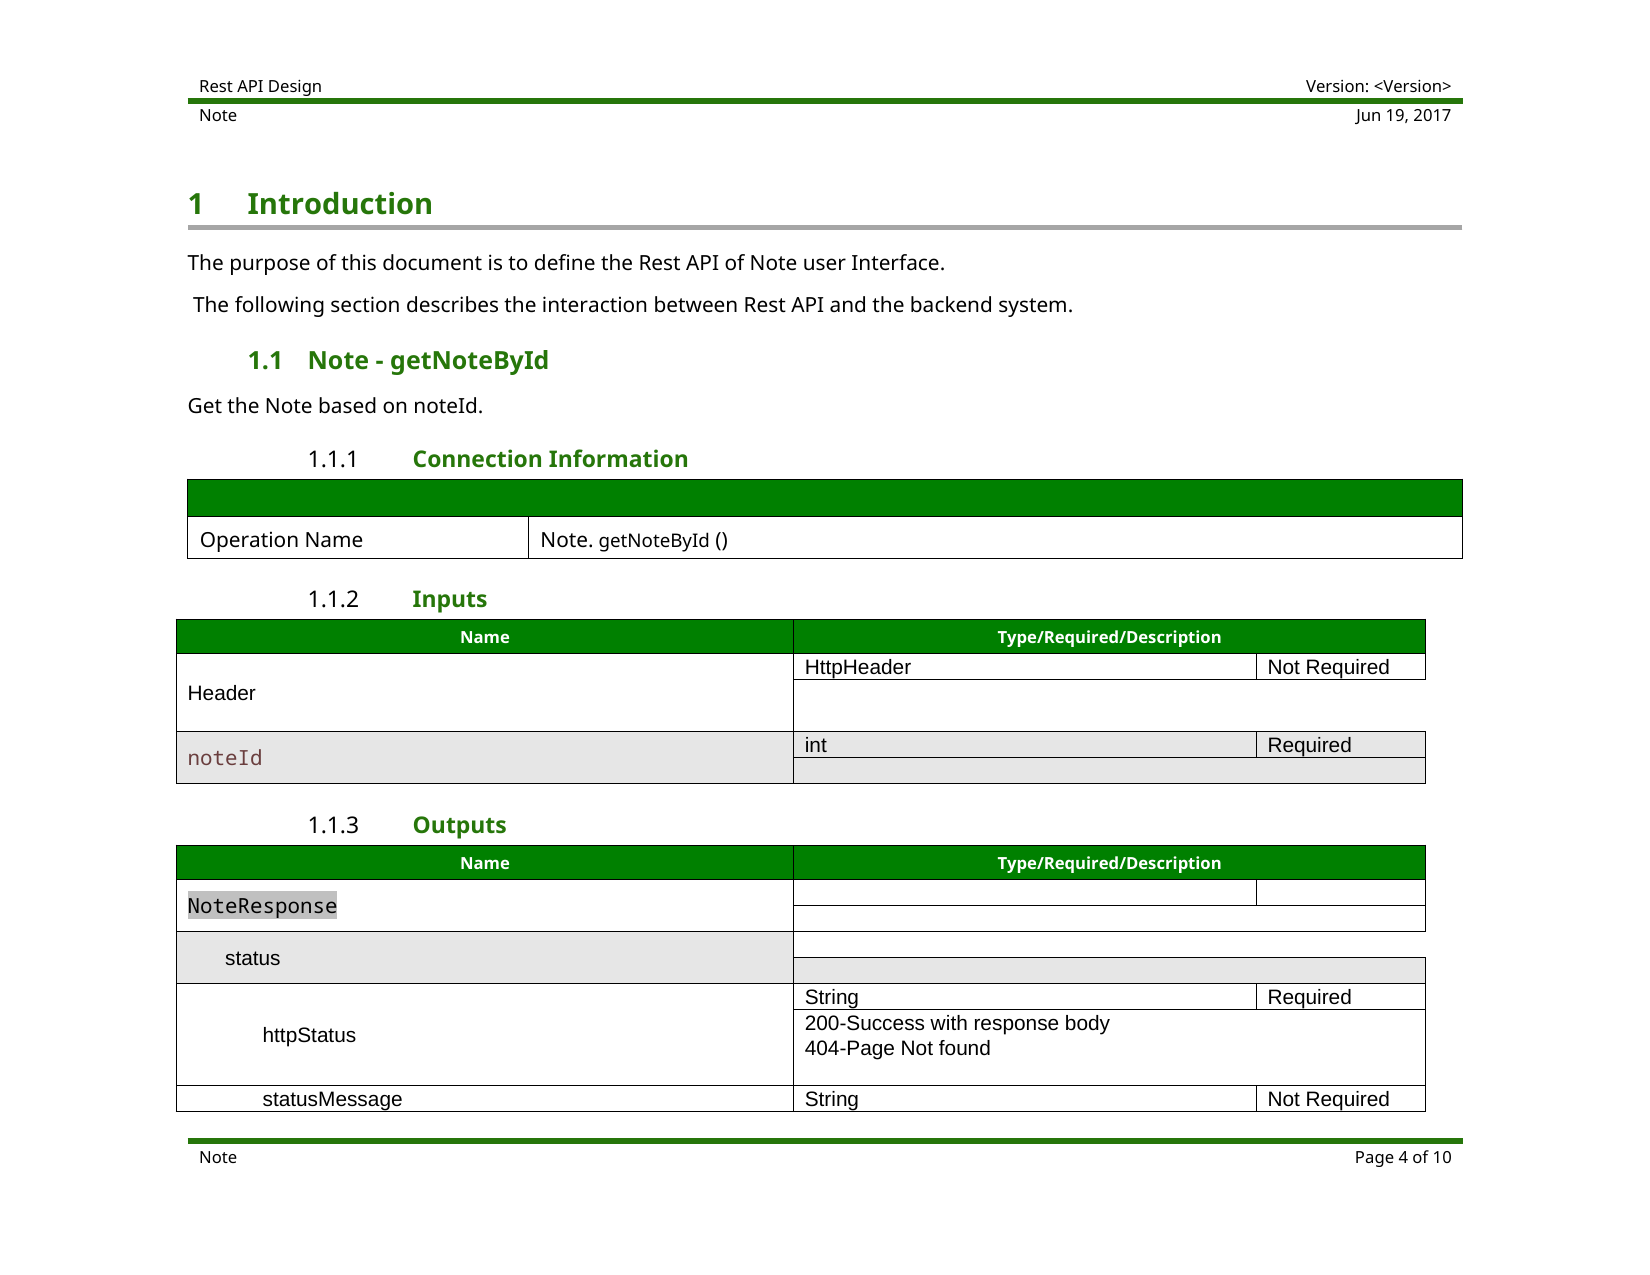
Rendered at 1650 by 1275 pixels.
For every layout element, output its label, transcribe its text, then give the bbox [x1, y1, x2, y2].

table_cell status [177, 932, 793, 983]
subtitle Connection Information [307, 443, 1462, 474]
table_cell NoteResponse [177, 880, 793, 931]
table_cell Not Required [1257, 654, 1425, 679]
table_cell 200-Success with response body 404-Page Not found [794, 1010, 1425, 1085]
table_cell Operation Name [188, 517, 528, 557]
table_cell Required [1257, 732, 1425, 757]
table_cell [794, 880, 1256, 905]
table_cell [794, 906, 1425, 931]
table_cell noteId [177, 732, 793, 783]
table_cell Required [1257, 984, 1425, 1009]
table_cell Not Required [1257, 1086, 1425, 1111]
table_header Name [177, 620, 793, 653]
table_cell String [794, 1086, 1256, 1111]
table_cell Note. getNoteById () [529, 517, 1462, 557]
table_cell String [794, 984, 1256, 1009]
table_cell [794, 758, 1425, 783]
text Get the Note based on noteId. [187, 393, 1462, 418]
table_cell [1257, 880, 1425, 905]
table_cell int [794, 732, 1256, 757]
table_header [188, 480, 1462, 516]
table_header Type/Required/Description [794, 846, 1425, 879]
table_cell httpStatus [177, 984, 793, 1085]
text The purpose of this document is to define the Rest API of Note user Interface. [187, 251, 1462, 276]
table_cell [794, 958, 1425, 983]
table_cell HttpHeader [794, 654, 1256, 679]
table_header Type/Required/Description [794, 620, 1425, 653]
subtitle Note - getNoteById [247, 342, 1462, 376]
subtitle Introduction [187, 183, 1462, 230]
text The following section describes the interaction between Rest API and the backend system. [187, 292, 1462, 317]
table_cell Header [177, 654, 793, 731]
subtitle Outputs [307, 809, 1462, 840]
table_header Name [177, 846, 793, 879]
subtitle Inputs [307, 583, 1462, 614]
table_cell statusMessage [177, 1086, 793, 1111]
